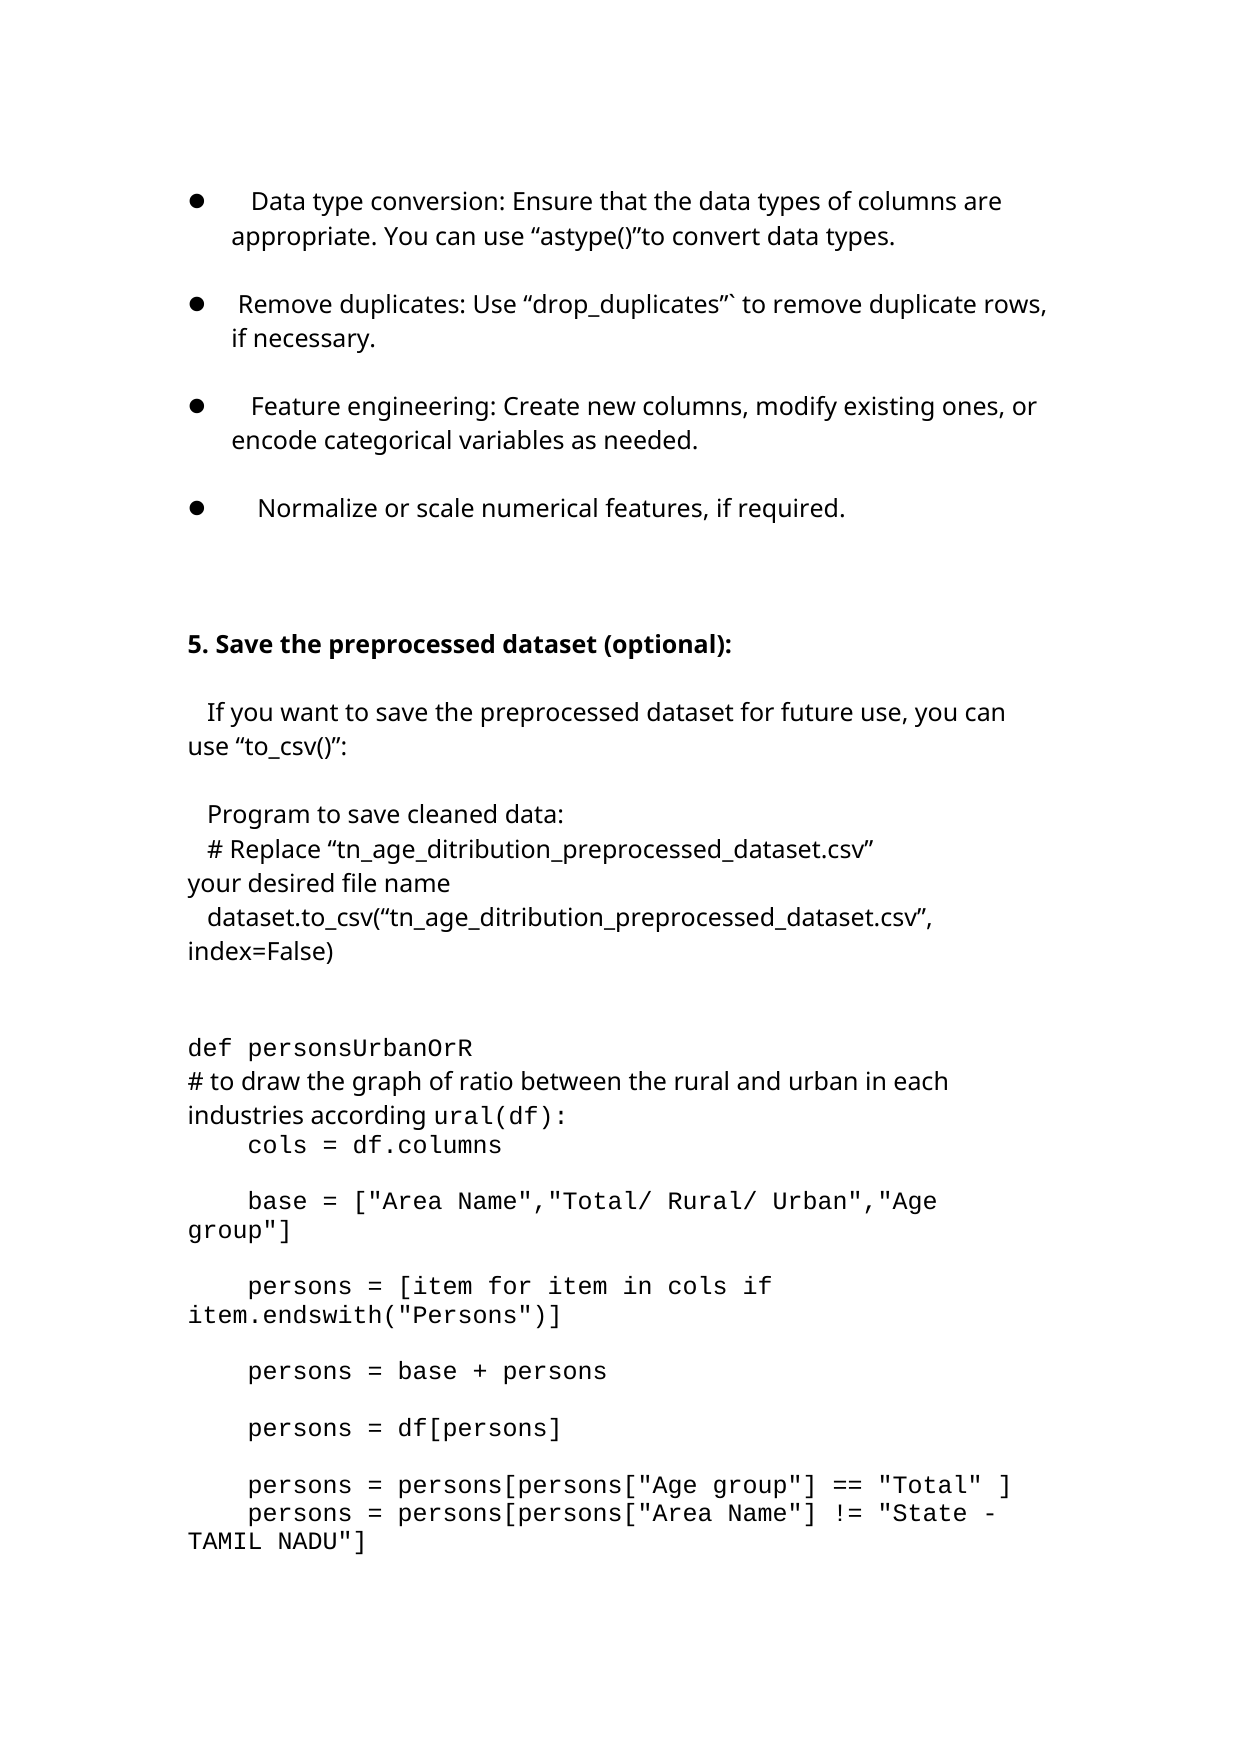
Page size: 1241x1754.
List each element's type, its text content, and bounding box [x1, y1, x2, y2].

text persons = base + persons [187, 1359, 1053, 1387]
text persons = persons[persons["Age group"] == "Total" ] [187, 1472, 1053, 1501]
list Normalize or scale numerical features, if required. [187, 491, 1053, 525]
text If you want to save the preprocessed dataset for future use, you can use “to_csv()”: [187, 695, 1053, 763]
text persons = [item for item in cols if item.endswith("Persons")] [187, 1274, 1053, 1331]
list Remove duplicates: Use “drop_duplicates”` to remove duplicate rows, if necessary. [187, 286, 1053, 354]
list Feature engineering: Create new columns, modify existing ones, or encode categorical variables as needed. [187, 388, 1053, 457]
text 5. Save the preprocessed dataset (optional): [187, 627, 1053, 661]
text # Replace “tn_age_ditribution_preprocessed_dataset.csv” [187, 831, 1053, 865]
text dataset.to_csv(“tn_age_ditribution_preprocessed_dataset.csv”, index=False) [187, 899, 1053, 967]
text Program to save cleaned data: [187, 797, 1053, 831]
list Data type conversion: Ensure that the data types of columns are appropriate. You can use “astype()”to convert data types. [187, 184, 1053, 252]
text persons = df[persons] [187, 1416, 1053, 1444]
text # to draw the graph of ratio between the rural and urban in each industries according ural(df): [187, 1064, 1053, 1132]
text base = ["Area Name","Total/ Rural/ Urban","Age group"] [187, 1189, 1053, 1246]
text cols = df.columns [187, 1132, 1053, 1161]
text your desired file name [187, 865, 1053, 899]
text persons = persons[persons["Area Name"] != "State - TAMIL NADU"] [187, 1501, 1053, 1557]
text def personsUrbanOrR [187, 1036, 1053, 1064]
